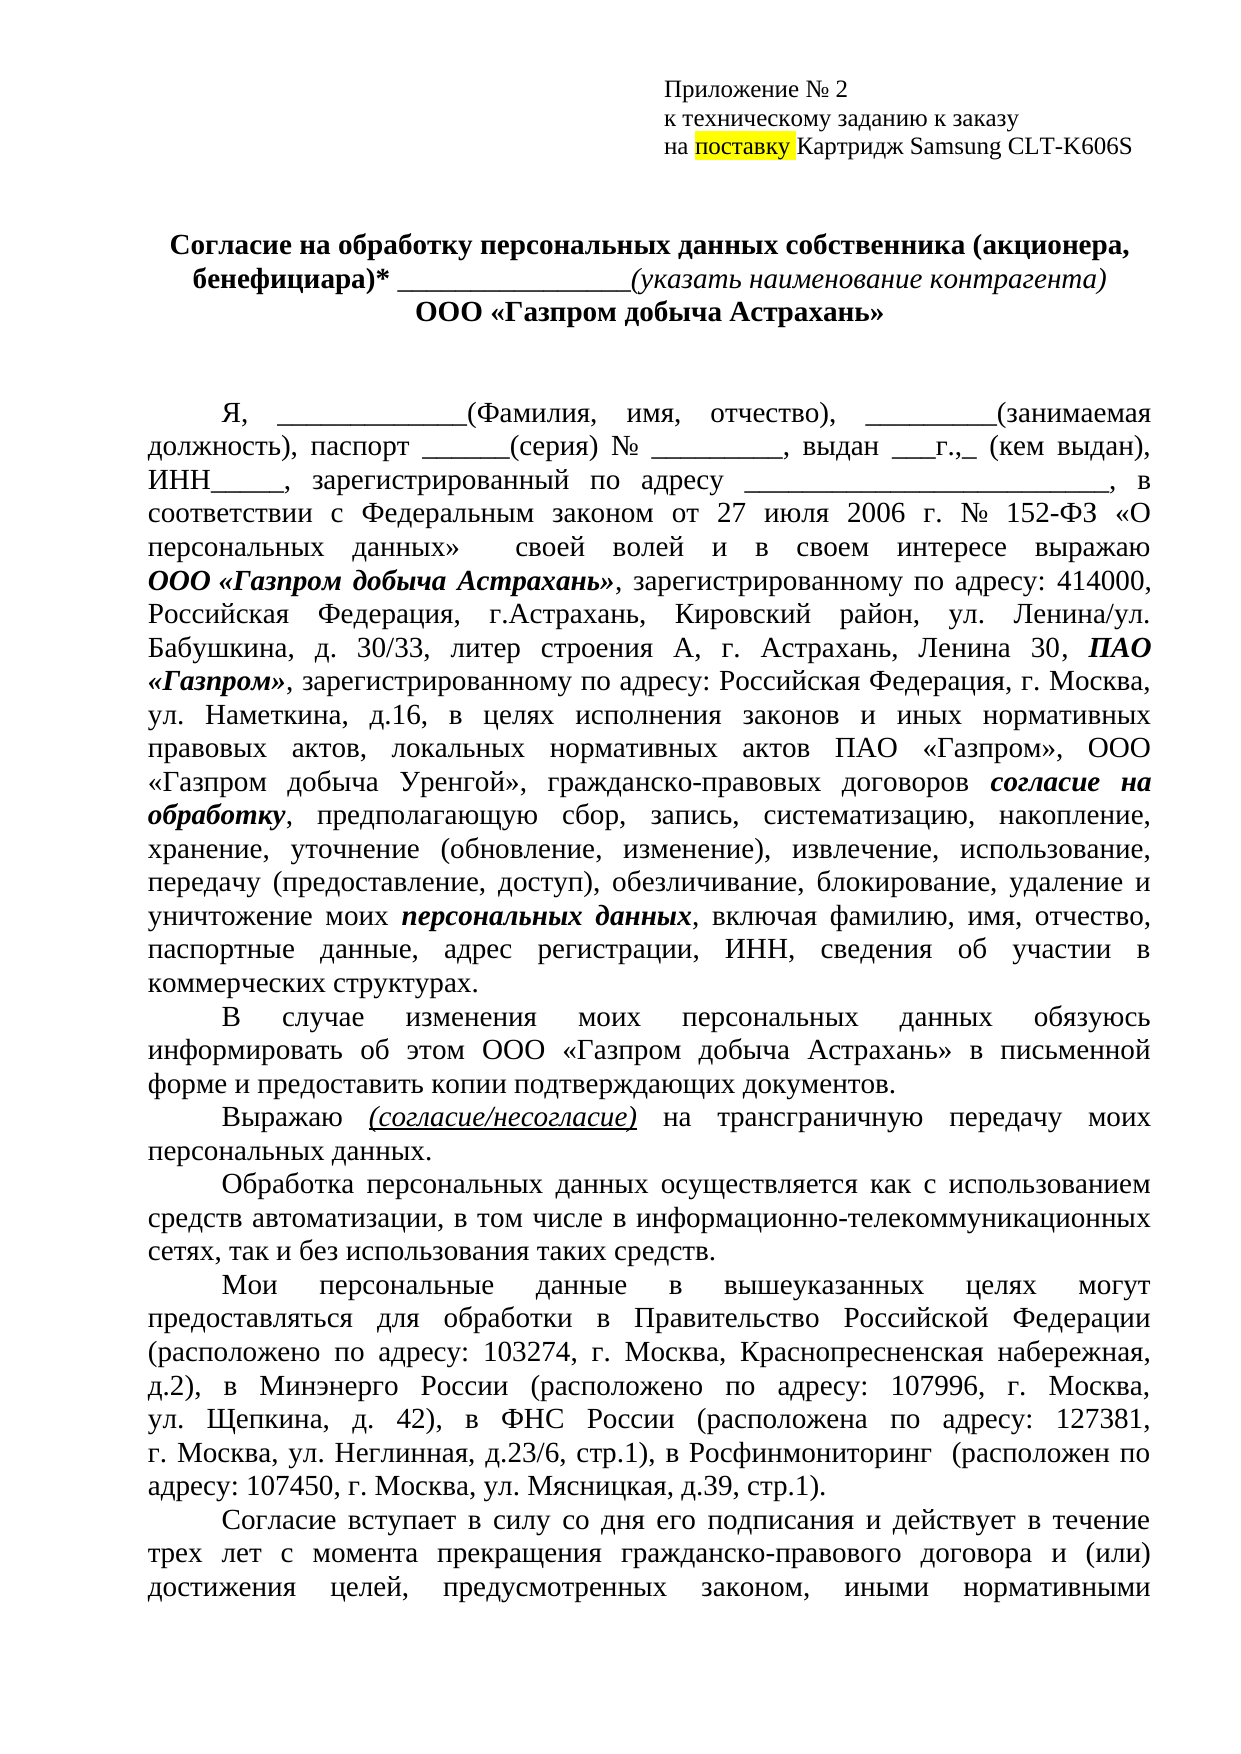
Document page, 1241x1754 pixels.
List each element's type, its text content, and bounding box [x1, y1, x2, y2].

text Выражаю (согласие/несогласие) на трансграничную передачу моих персональных данных. [148, 1099, 1152, 1166]
text Обработка персональных данных осуществляется как с использованием средств автоматизации, в том числе в информационно-телекоммуникационных сетях, так и без использования таких средств. [148, 1166, 1152, 1267]
text Мои персональные данные в вышеуказанных целях могут предоставляться для обработки в Правительство Российской Федерации (расположено по адресу: 103274, г. Москва, Краснопресненская набережная, д.2), в Минэнерго России (расположено по адресу: 107996, г. Москва, ул. Щепкина, д. 42), в ФНС России (расположена по адресу: 127381, г. Москва, ул. Неглинная, д.23/6, стр.1), в Росфинмониторинг (расположен по адресу: 107450, г. Москва, ул. Мясницкая, д.39, стр.1). [148, 1267, 1152, 1502]
text В случае изменения моих персональных данных обязуюсь информировать об этом ООО «Газпром добыча Астрахань» в письменной форме и предоставить копии подтверждающих документов. [148, 999, 1152, 1099]
text ООО «Газпром добыча Астрахань» [148, 294, 1152, 328]
text Я, _____________(Фамилия, имя, отчество), _________(занимаемая должность), паспорт ______(серия) № _________, выдан ___г.,_ (кем выдан), ИНН_____, зарегистрированный по адресу _________________________, в соответствии с Федеральным законом от 27 июля 2006 г. № 152-ФЗ «О персональных данных» своей волей и в своем интересе выражаю ООО «Газпром добыча Астрахань», зарегистрированному по адресу: 414000, Российская Федерация, г.Астрахань, Кировский район, ул. Ленина/ул. Бабушкина, д. 30/33, литер строения А, г. Астрахань, Ленина 30, ПАО «Газпром», зарегистрированному по адресу: Российская Федерация, г. Москва, ул. Наметкина, д.16, в целях исполнения законов и иных нормативных правовых актов, локальных нормативных актов ПАО «Газпром», ООО «Газпром добыча Уренгой», гражданско-правовых договоров согласие на обработку, предполагающую сбор, запись, систематизацию, накопление, хранение, уточнение (обновление, изменение), извлечение, использование, передачу (предоставление, доступ), обезличивание, блокирование, удаление и уничтожение моих персональных данных, включая фамилию, имя, отчество, паспортные данные, адрес регистрации, ИНН, сведения об участии в коммерческих структурах. [148, 395, 1152, 999]
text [148, 1502, 1152, 1602]
text Согласие на обработку персональных данных собственника (акционера, бенефициара)* ________________(указать наименование контрагента) [148, 227, 1152, 294]
